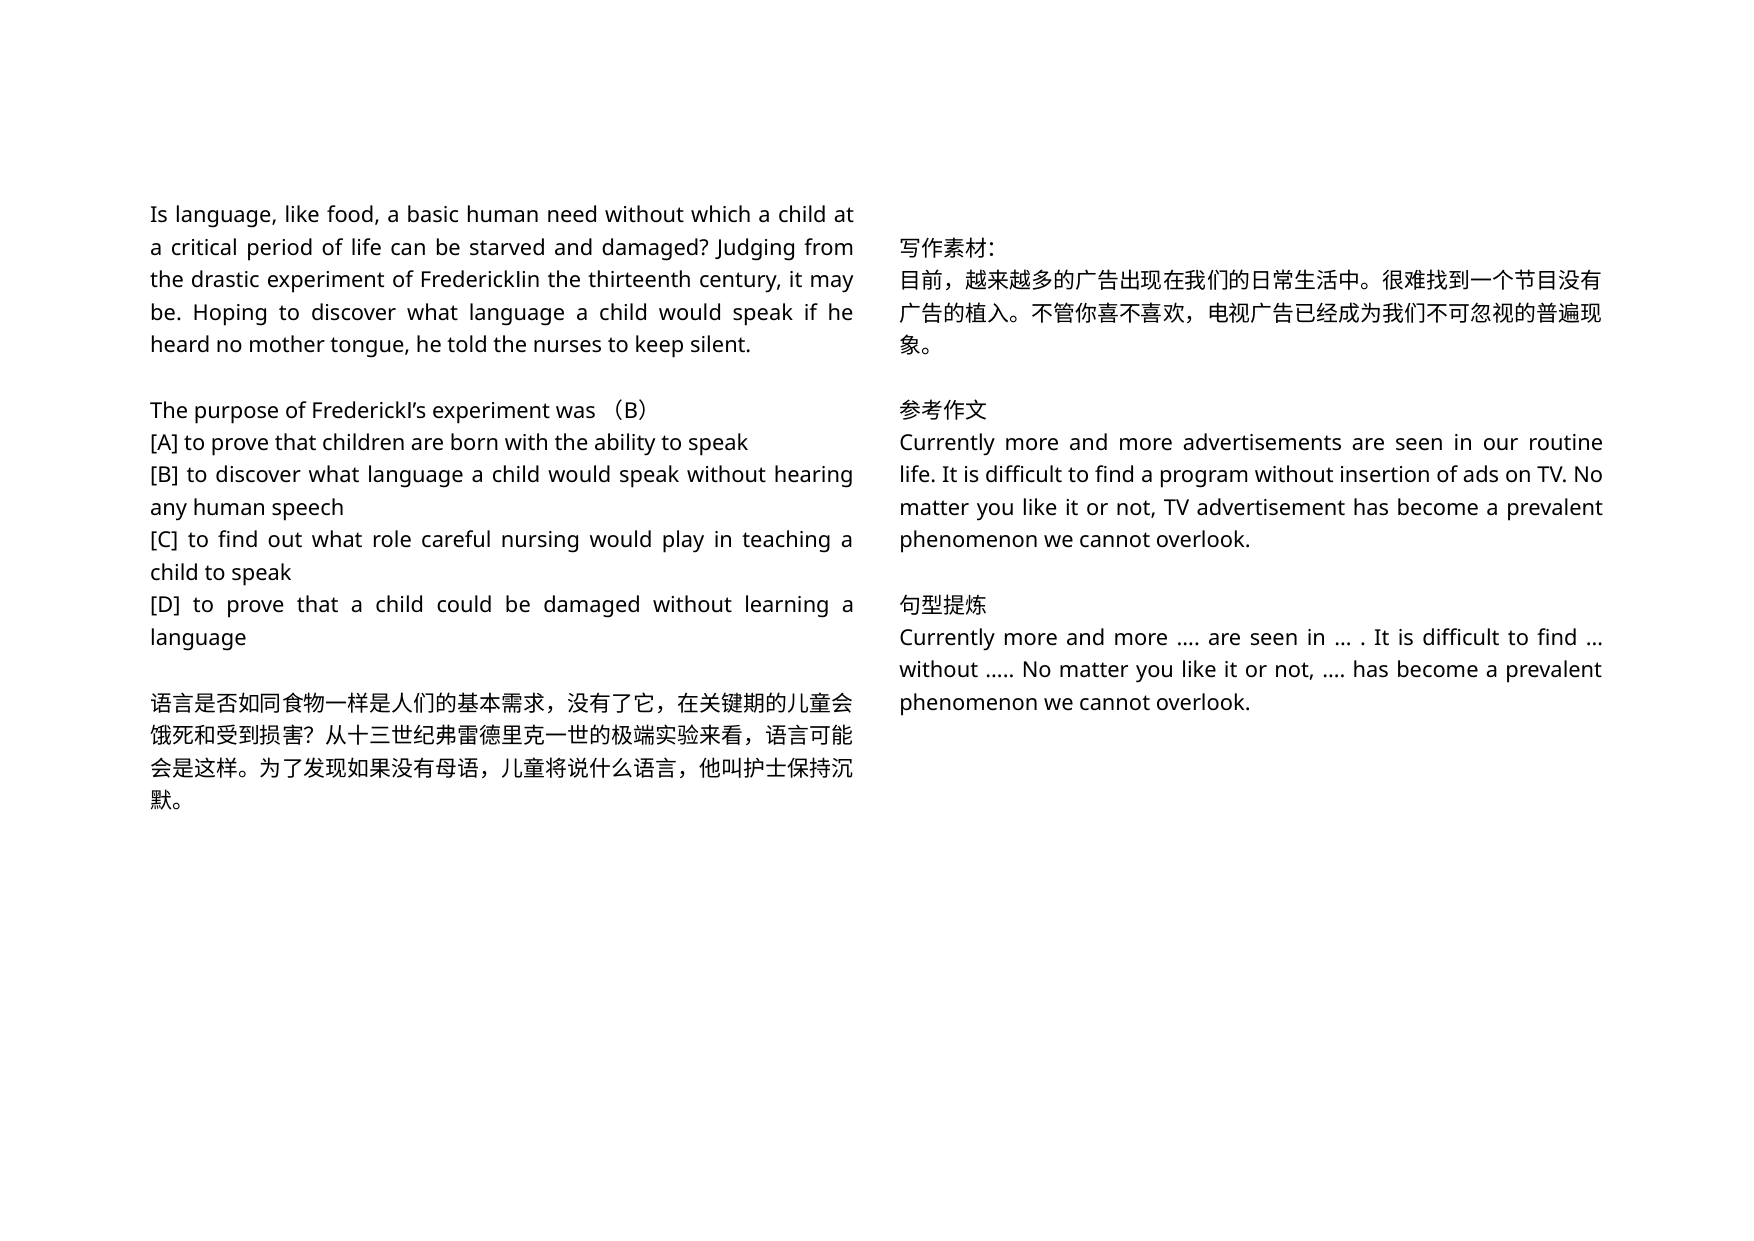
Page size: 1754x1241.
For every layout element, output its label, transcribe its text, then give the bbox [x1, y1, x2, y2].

text [A] to prove that children are born with the ability to speak [150, 425, 855, 458]
text [D] to prove that a child could be damaged without learning a language [150, 588, 855, 653]
text 目前，越来越多的广告出现在我们的日常生活中。很难找到一个节目没有广告的植入。不管你喜不喜欢，电视广告已经成为我们不可忽视的普遍现象。 [899, 263, 1604, 360]
text Currently more and more …. are seen in … . It is difficult to find … without ….. No matter you like it or not, …. has become a prevalent phenomenon we cannot overlook. [899, 620, 1604, 718]
text Currently more and more advertisements are seen in our routine life. It is difficult to find a program without insertion of ads on TV. No matter you like it or not, TV advertisement has become a prevalent phenomenon we cannot overlook. [899, 425, 1604, 555]
text 写作素材： [899, 230, 1604, 263]
text [C] to find out what role careful nursing would play in teaching a child to speak [150, 523, 855, 588]
text The purpose of FrederickⅠ’s experiment was （B） [150, 393, 855, 425]
text 语言是否如同食物一样是人们的基本需求，没有了它，在关键期的儿童会饿死和受到损害？从十三世纪弗雷德里克一世的极端实验来看，语言可能会是这样。为了发现如果没有母语，儿童将说什么语言，他叫护士保持沉默。 [150, 685, 855, 815]
text [B] to discover what language a child would speak without hearing any human speech [150, 458, 855, 523]
text 句型提炼 [899, 588, 1604, 620]
text 参考作文 [899, 393, 1604, 425]
text Is language, like food, a basic human need without which a child at a critical period of life can be starved and damaged? Judging from the drastic experiment of FrederickⅠin the thirteenth century, it may be. Hoping to discover what language a child would speak if he heard no mother tongue, he told the nurses to keep silent. [150, 198, 855, 360]
